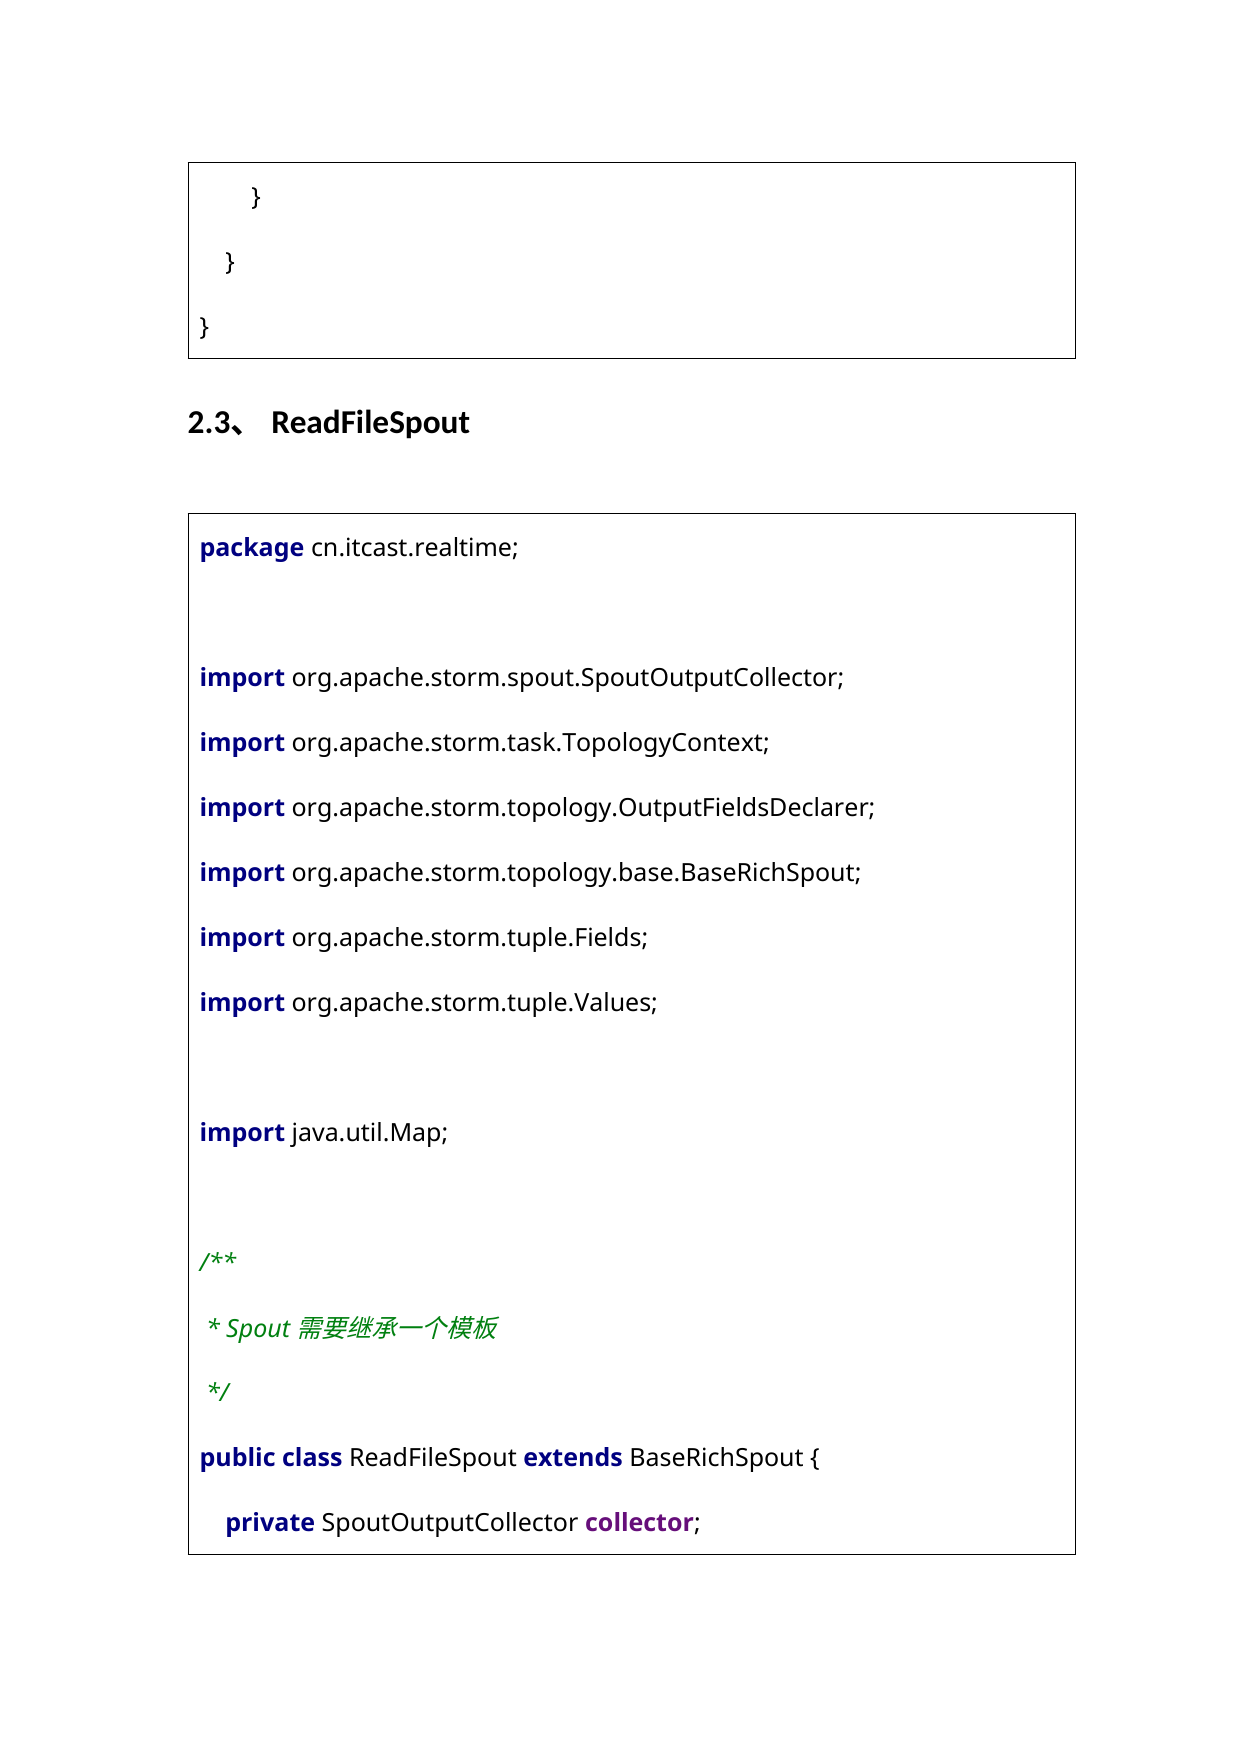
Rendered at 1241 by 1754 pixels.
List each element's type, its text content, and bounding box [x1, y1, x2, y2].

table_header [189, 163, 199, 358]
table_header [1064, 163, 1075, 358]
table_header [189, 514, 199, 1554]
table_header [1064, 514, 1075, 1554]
subtitle 2.3、 ReadFileSpout [187, 386, 1053, 451]
